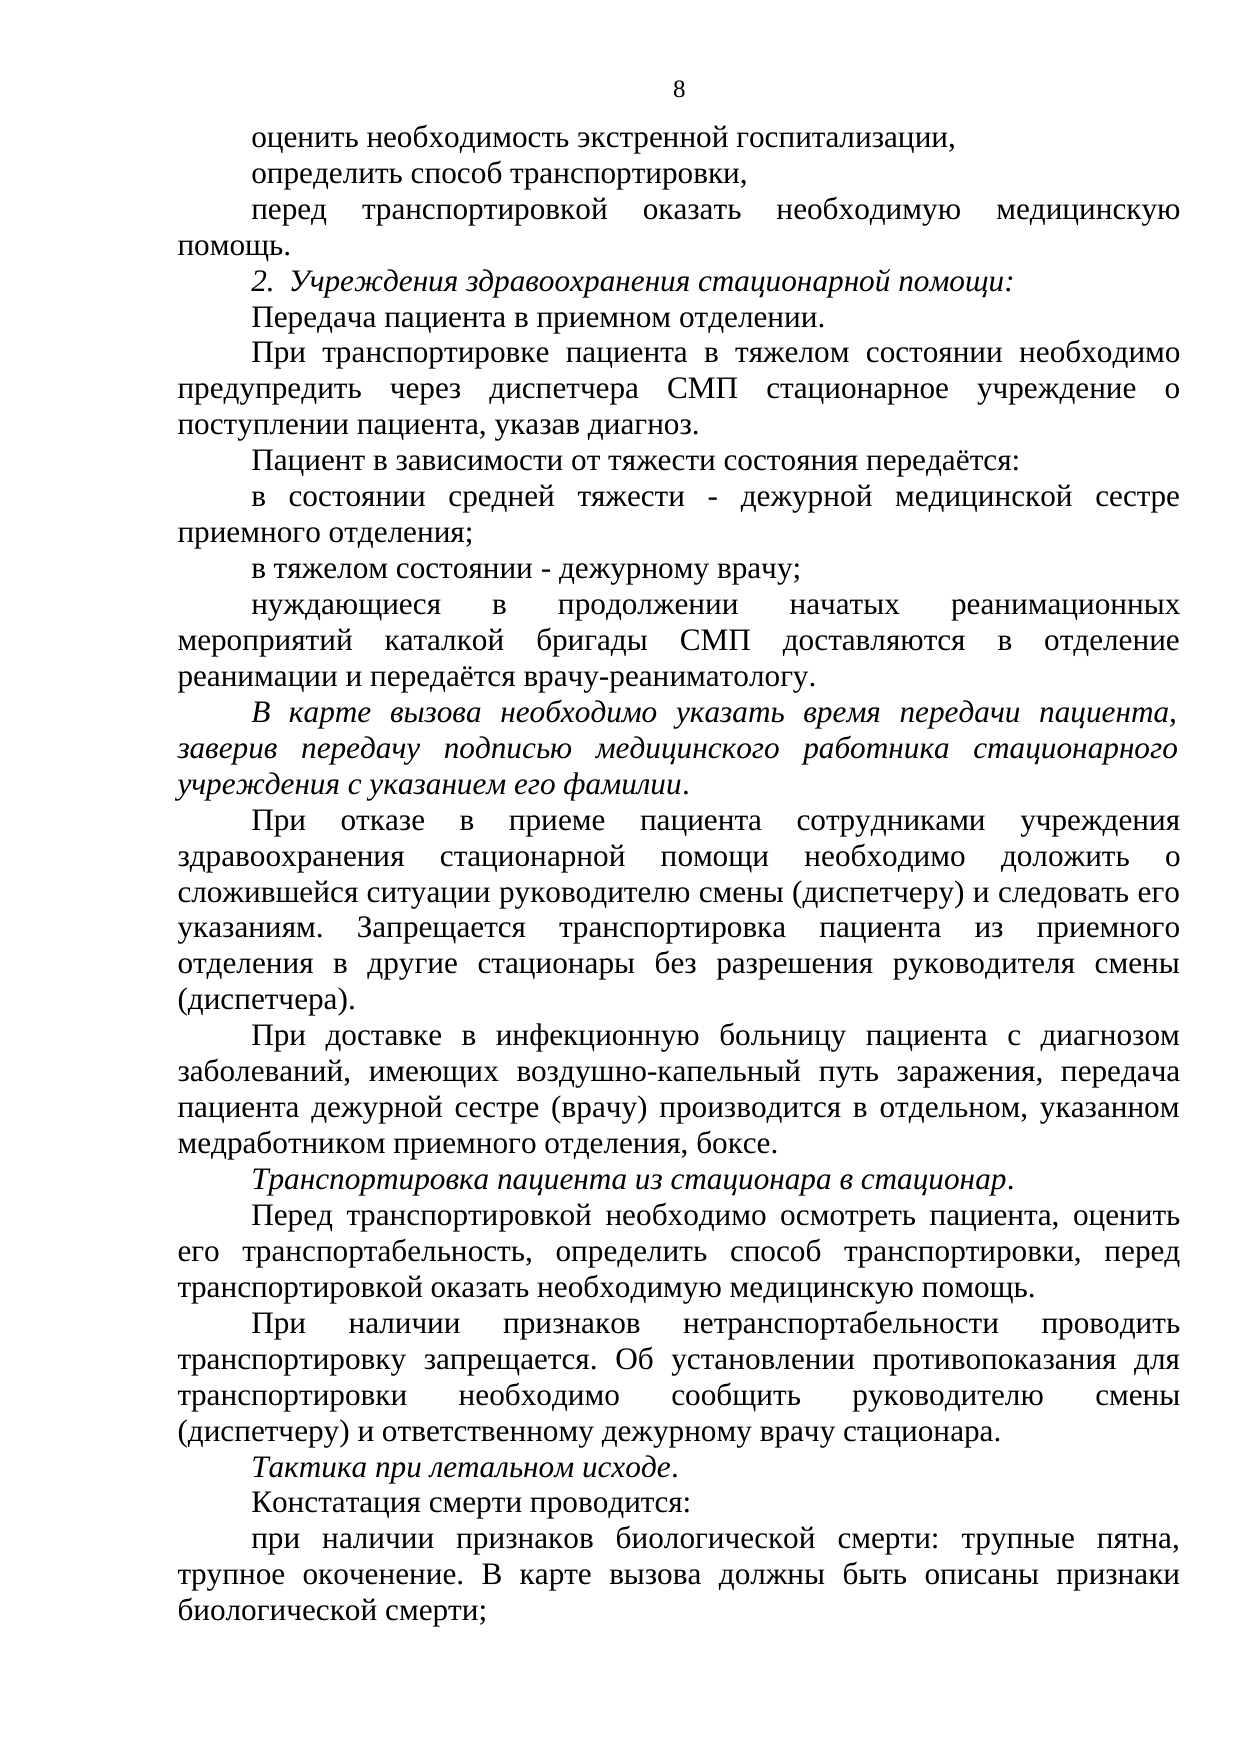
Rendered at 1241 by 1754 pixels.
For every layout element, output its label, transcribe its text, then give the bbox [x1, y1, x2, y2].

text При доставке в инфекционную больницу пациента с диагнозом заболеваний, имеющих воздушно-капельный путь заражения, передача пациента дежурной сестре (врачу) производится в отдельном, указанном медработником приемного отделения, боксе. [177, 1017, 1181, 1160]
text нуждающиеся в продолжении начатых реанимационных мероприятий каталкой бригады СМП доставляются в отделение реанимации и передаётся врачу-реаниматологу. [177, 585, 1181, 693]
text в тяжелом состоянии - дежурному врачу; [177, 549, 1181, 585]
text оценить необходимость экстренной госпитализации, [177, 118, 1181, 154]
text При наличии признаков нетранспортабельности проводить транспортировку запрещается. Об установлении противопоказания для транспортировки необходимо сообщить руководителю смены (диспетчеру) и ответственному дежурному врачу стационара. [177, 1304, 1181, 1448]
text В карте вызова необходимо указать время передачи пациента, заверив передачу подписью медицинского работника стационарного учреждения с указанием его фамилии. [177, 693, 1181, 801]
text Констатация смерти проводится: [177, 1484, 1181, 1520]
text Перед транспортировкой необходимо осмотреть пациента, оценить его транспортабельность, определить способ транспортировки, перед транспортировкой оказать необходимую медицинскую помощь. [177, 1196, 1181, 1304]
text при наличии признаков биологической смерти: трупные пятна, трупное окоченение. В карте вызова должны быть описаны признаки биологической смерти; [177, 1520, 1181, 1627]
text определить способ транспортировки, [177, 154, 1181, 190]
text При транспортировке пациента в тяжелом состоянии необходимо предупредить через диспетчера СМП стационарное учреждение о поступлении пациента, указав диагноз. [177, 334, 1181, 442]
text Пациент в зависимости от тяжести состояния передаётся: [177, 442, 1181, 477]
text в состоянии средней тяжести - дежурной медицинской сестре приемного отделения; [177, 477, 1181, 549]
list Учреждения здравоохранения стационарной помощи: [251, 262, 1181, 298]
text Транспортировка пациента из стационара в стационар. [177, 1160, 1181, 1196]
text При отказе в приеме пациента сотрудниками учреждения здравоохранения стационарной помощи необходимо доложить о сложившейся ситуации руководителю смены (диспетчеру) и следовать его указаниям. Запрещается транспортировка пациента из приемного отделения в другие стационары без разрешения руководителя смены (диспетчера). [177, 801, 1181, 1017]
text Тактика при летальном исходе. [177, 1448, 1181, 1484]
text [177, 190, 1181, 262]
text Передача пациента в приемном отделении. [177, 298, 1181, 334]
